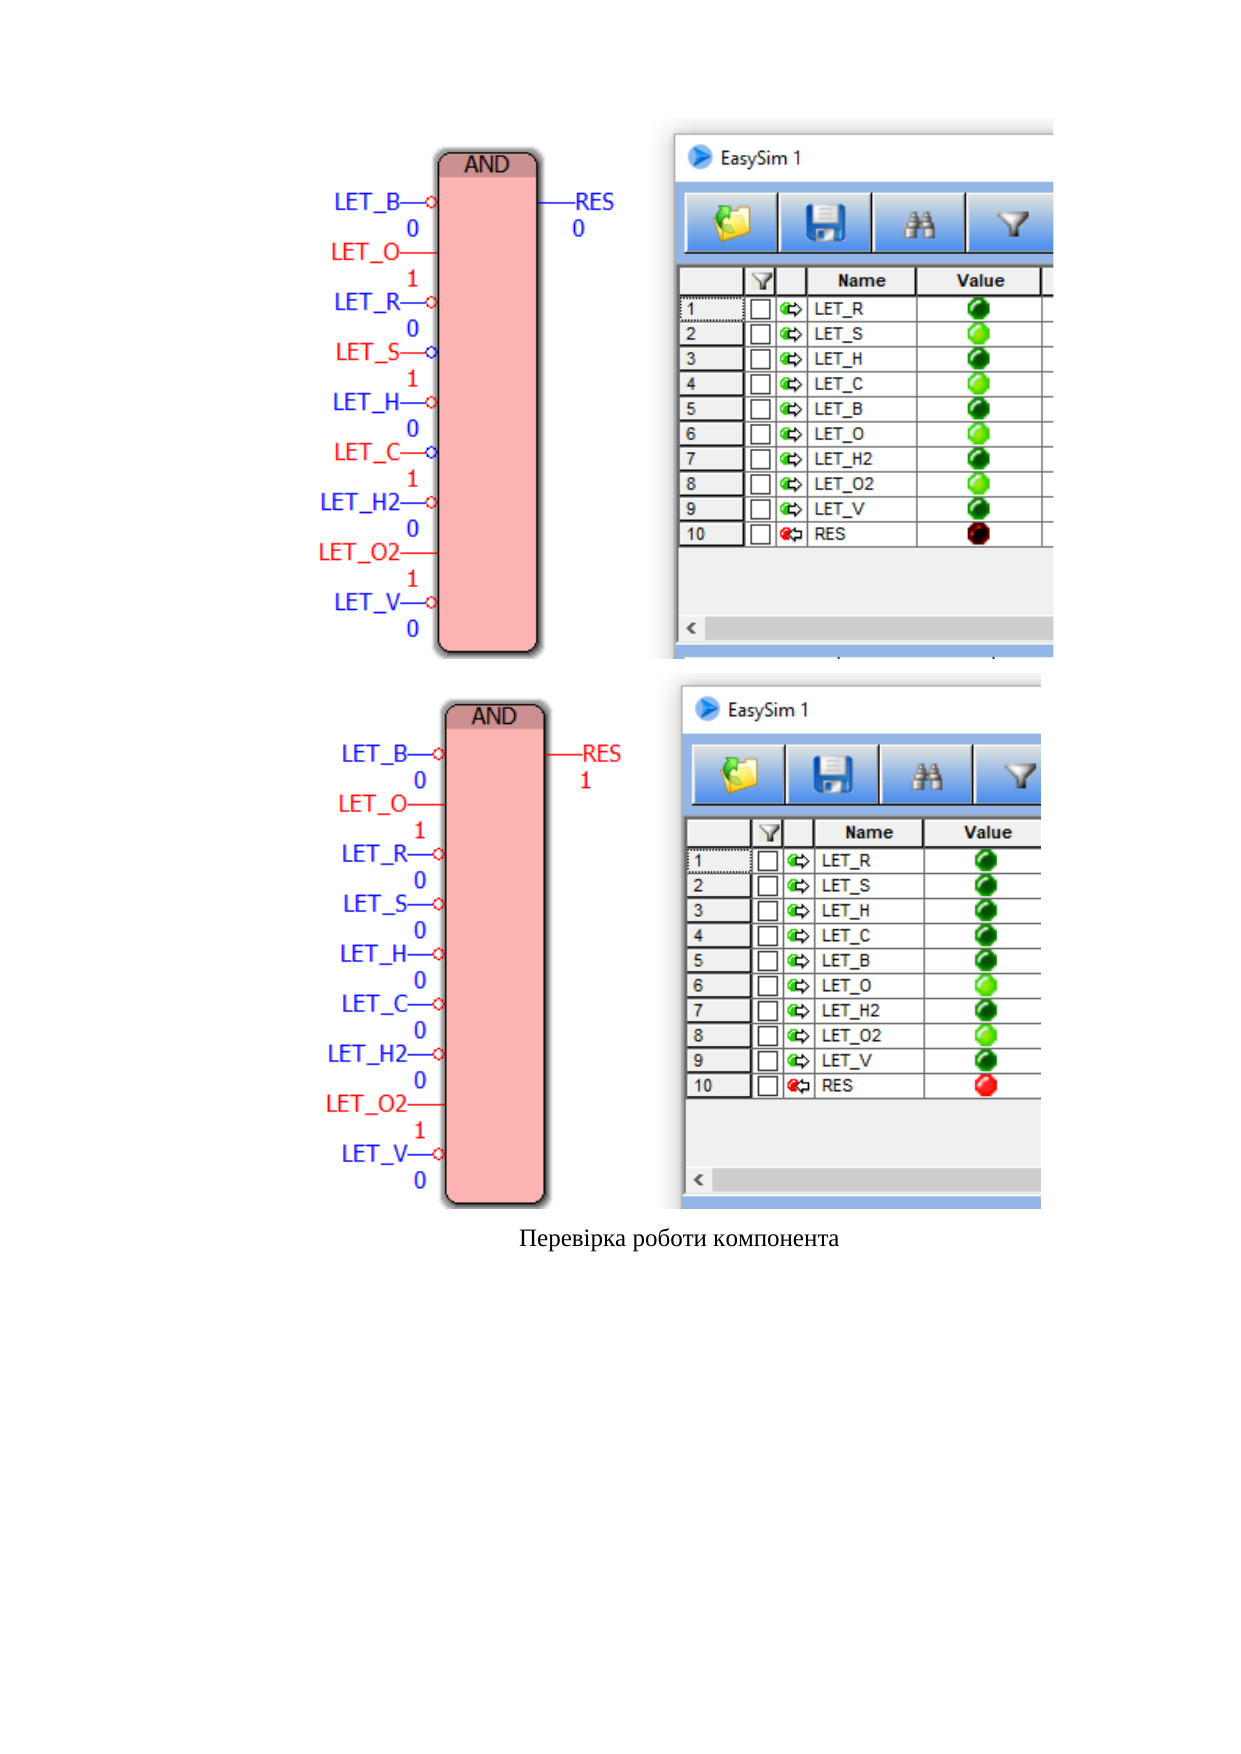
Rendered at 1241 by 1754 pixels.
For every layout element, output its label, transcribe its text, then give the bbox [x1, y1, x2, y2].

list Перевірка роботи компонента [207, 1223, 1152, 1252]
